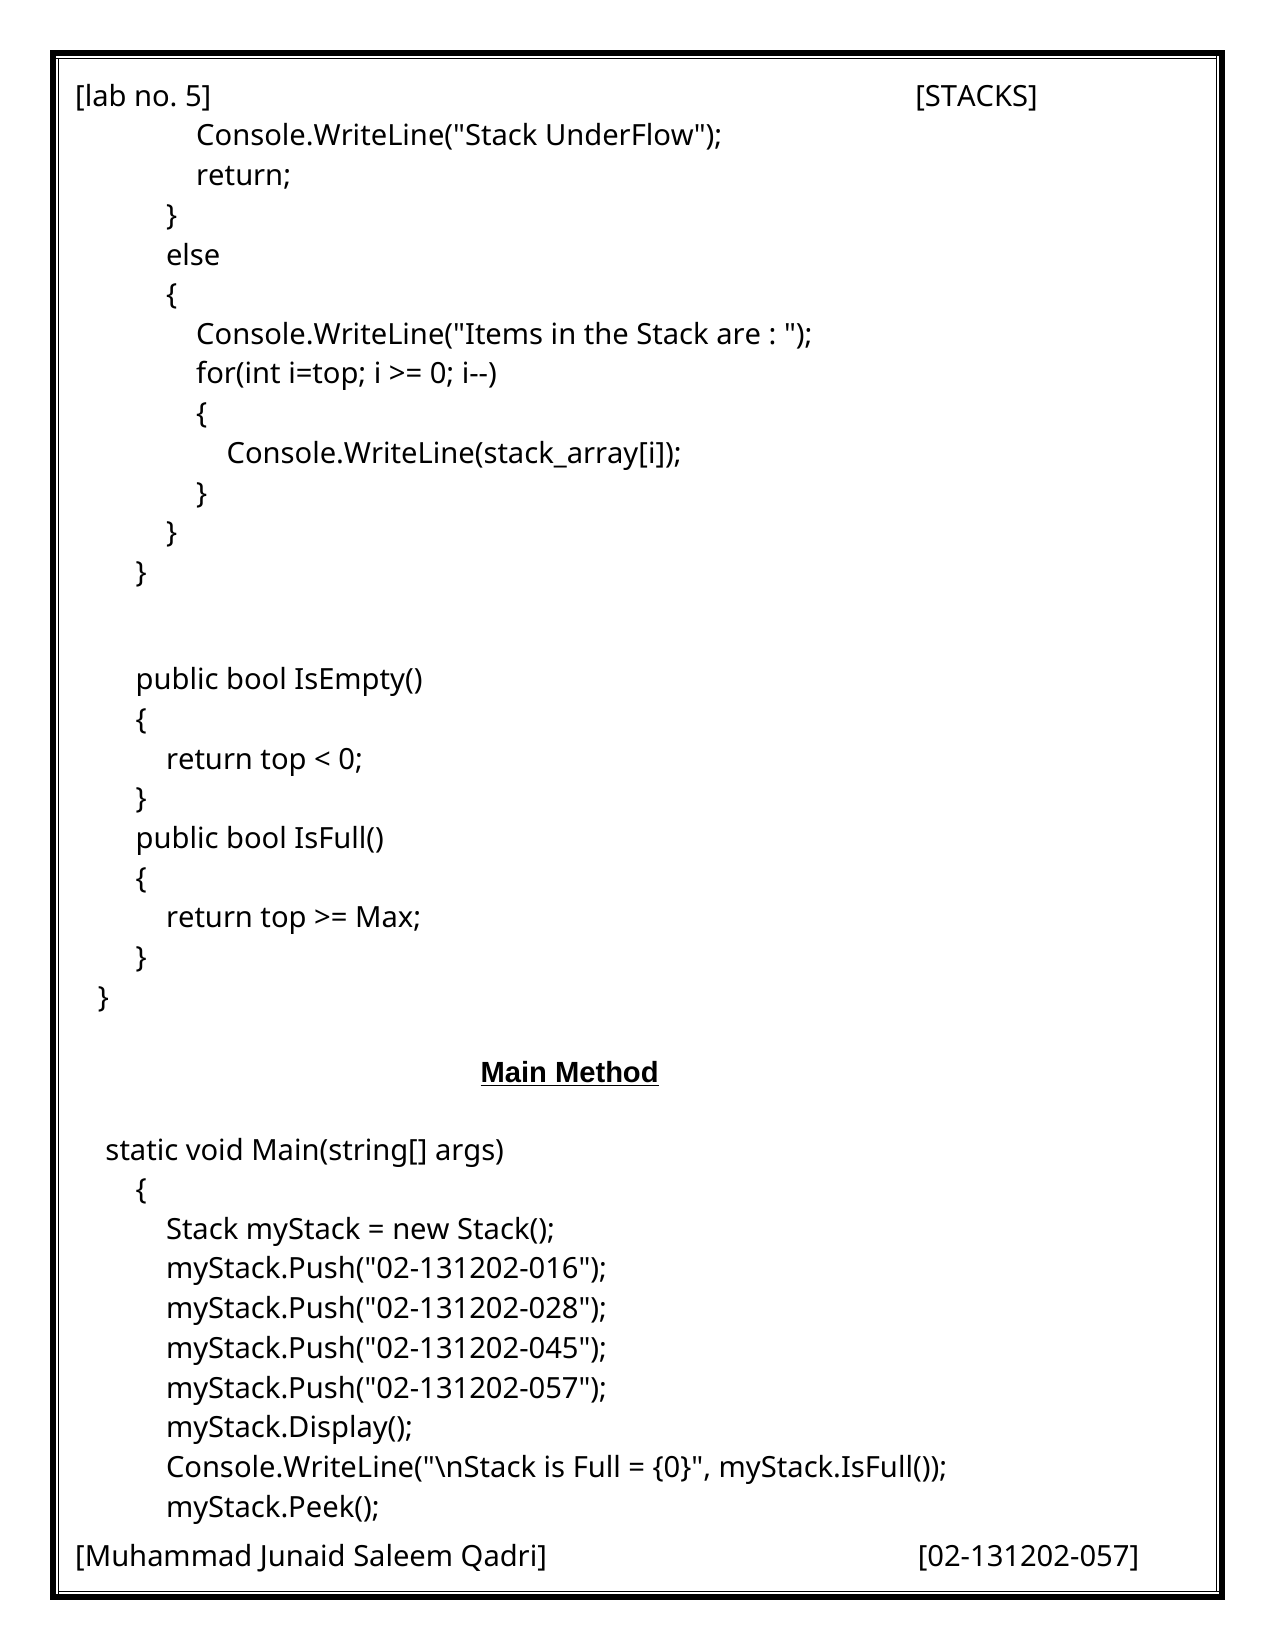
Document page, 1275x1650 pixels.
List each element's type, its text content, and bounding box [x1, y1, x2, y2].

text return top >= Max; [75, 897, 1200, 936]
text myStack.Push("02-131202-045"); [75, 1327, 1200, 1367]
text } [75, 976, 1200, 1016]
text } [75, 472, 1200, 512]
text { [75, 698, 1200, 738]
text Main Method [75, 1056, 1200, 1089]
text { [75, 857, 1200, 897]
text Stack myStack = new Stack(); [75, 1208, 1200, 1248]
text return top < 0; [75, 738, 1200, 778]
text } [75, 512, 1200, 551]
text } [75, 194, 1200, 234]
text myStack.Push("02-131202-016"); [75, 1248, 1200, 1287]
text public bool IsEmpty() [75, 659, 1200, 698]
text for(int i=top; i >= 0; i--) [75, 353, 1200, 392]
text Console.WriteLine(stack_array[i]); [75, 432, 1200, 472]
text Console.WriteLine("Stack UnderFlow"); [75, 115, 1200, 154]
text } [75, 778, 1200, 817]
text myStack.Push("02-131202-057"); [75, 1367, 1200, 1407]
text { [75, 273, 1200, 313]
text else [75, 234, 1200, 273]
text myStack.Push("02-131202-028"); [75, 1287, 1200, 1327]
text } [75, 936, 1200, 976]
text { [75, 1168, 1200, 1208]
text } [75, 551, 1200, 591]
text Console.WriteLine("Items in the Stack are : "); [75, 313, 1200, 353]
text myStack.Display(); [75, 1407, 1200, 1446]
text return; [75, 154, 1200, 194]
text { [75, 392, 1200, 432]
text Console.WriteLine("\nStack is Full = {0}", myStack.IsFull()); [75, 1446, 1200, 1486]
text public bool IsFull() [75, 817, 1200, 857]
text static void Main(string[] args) [75, 1129, 1200, 1168]
text myStack.Peek(); [75, 1486, 1200, 1526]
